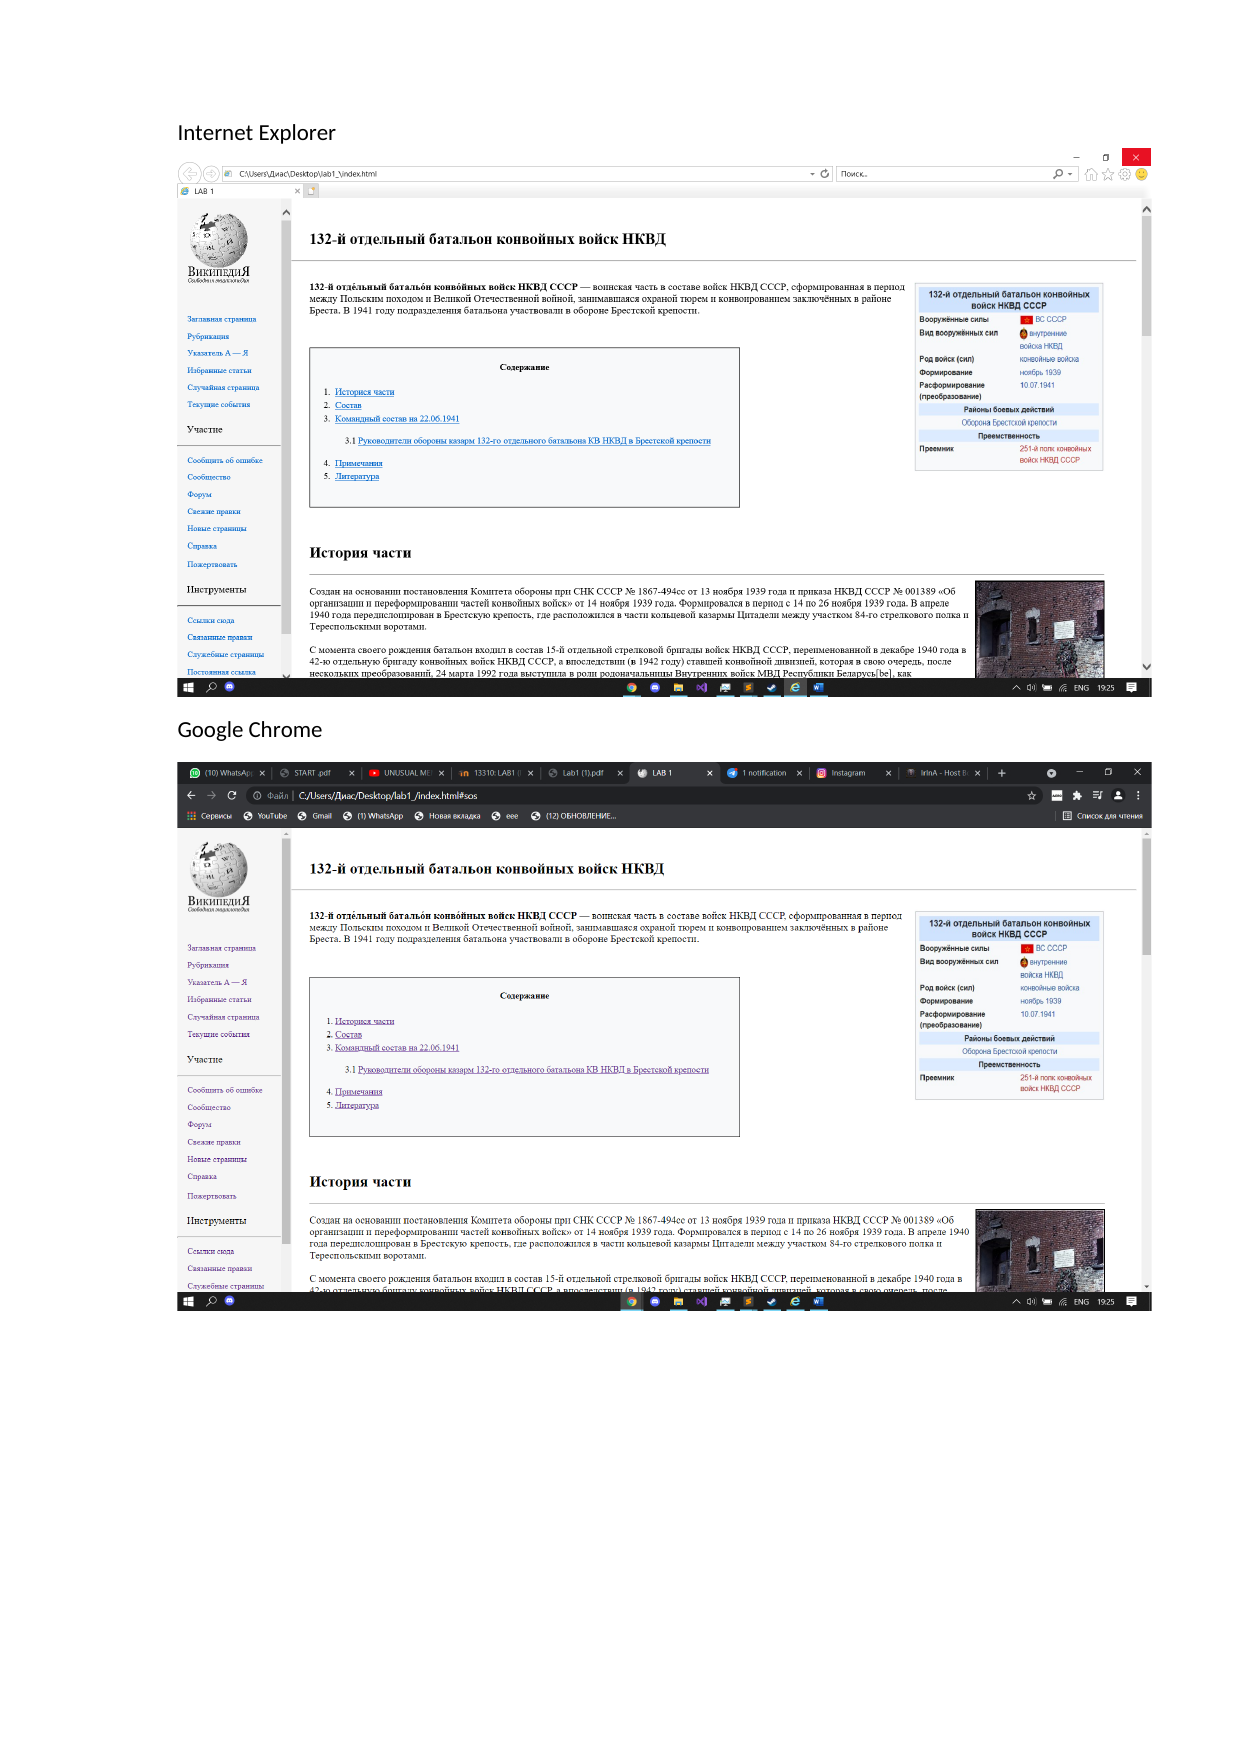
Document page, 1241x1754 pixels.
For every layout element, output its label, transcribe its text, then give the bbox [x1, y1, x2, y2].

picture [177, 148, 1152, 697]
text Google Chrome [177, 715, 1152, 743]
text Internet Explorer [177, 118, 1152, 148]
picture [177, 762, 1152, 1311]
